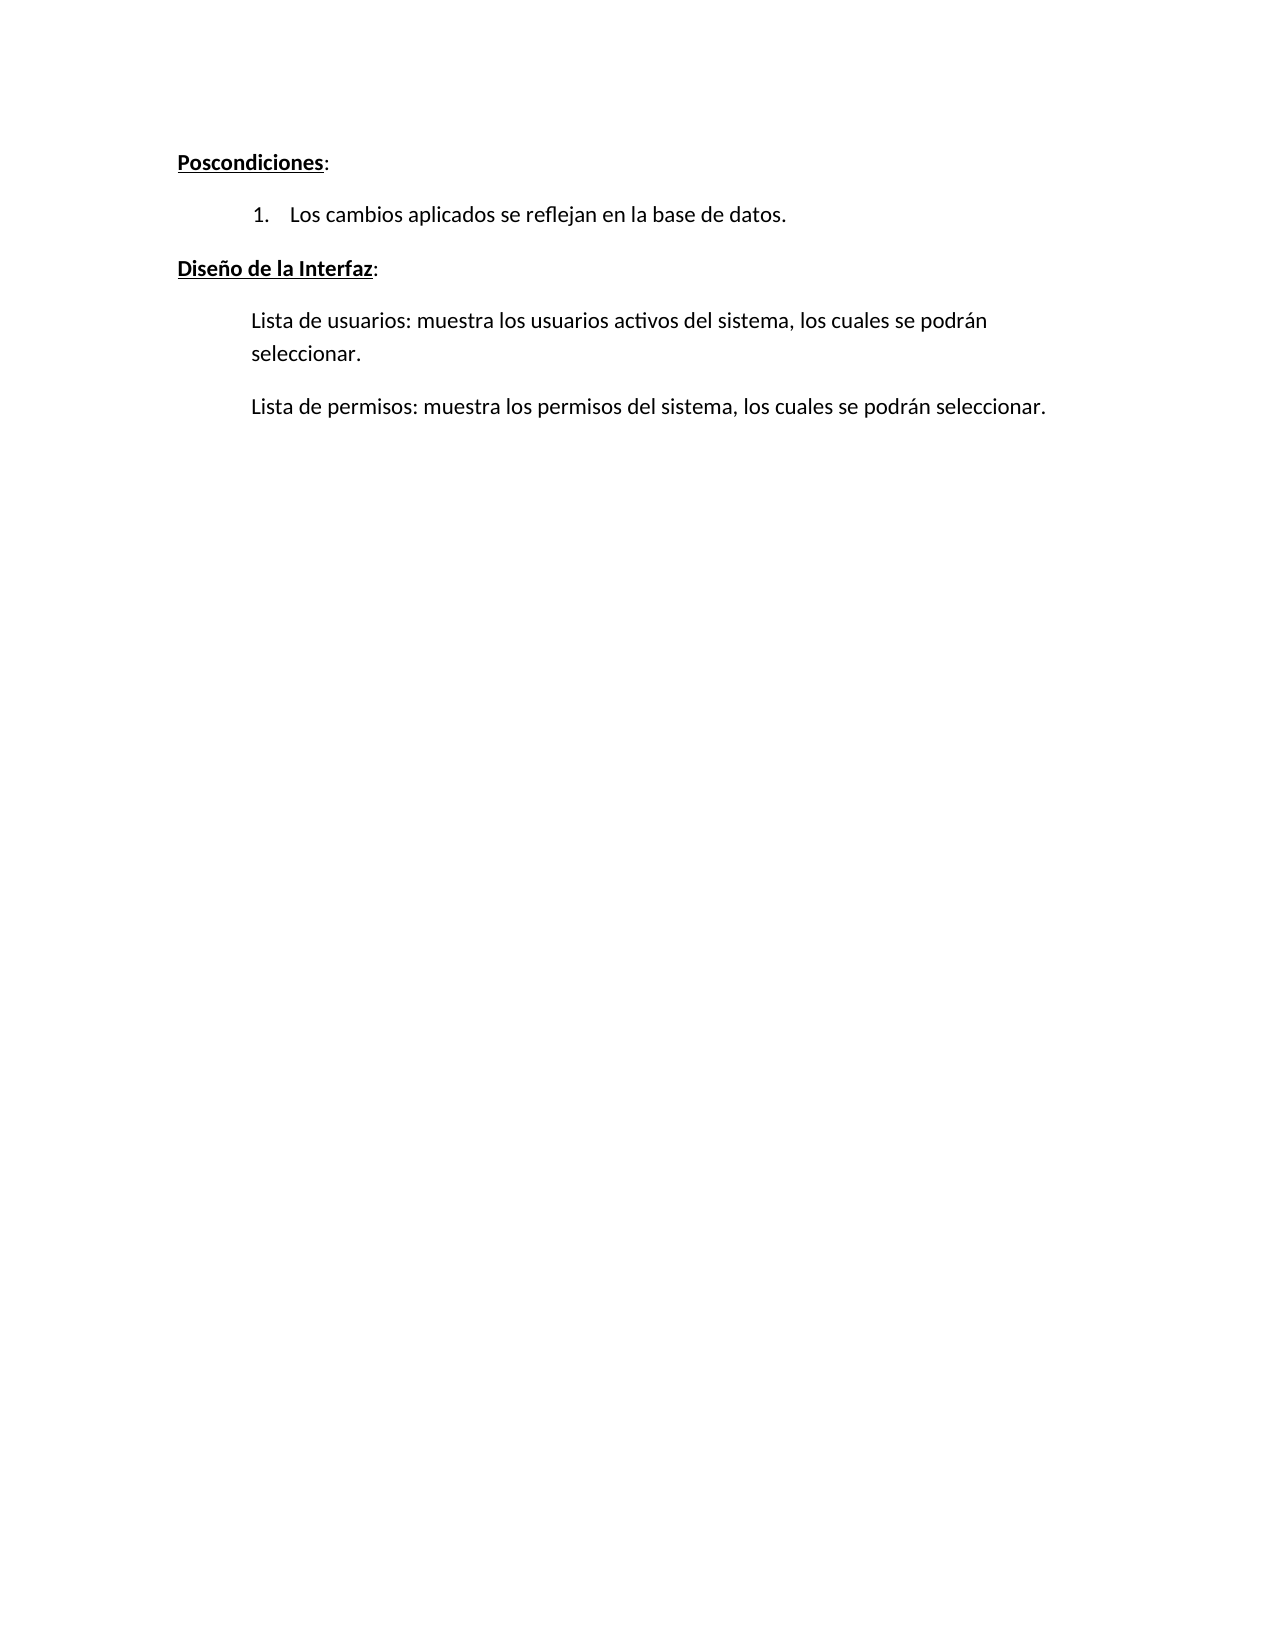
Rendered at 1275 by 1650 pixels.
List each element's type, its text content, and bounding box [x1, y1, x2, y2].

list Los cambios aplicados se reflejan en la base de datos. [252, 201, 1098, 229]
text Diseño de la Interfaz: [177, 254, 1098, 282]
text Lista de permisos: muestra los permisos del sistema, los cuales se podrán seleccionar. [177, 392, 1098, 420]
text Lista de usuarios: muestra los usuarios activos del sistema, los cuales se podrán seleccionar. [251, 307, 1098, 367]
text Poscondiciones: [177, 148, 1098, 176]
